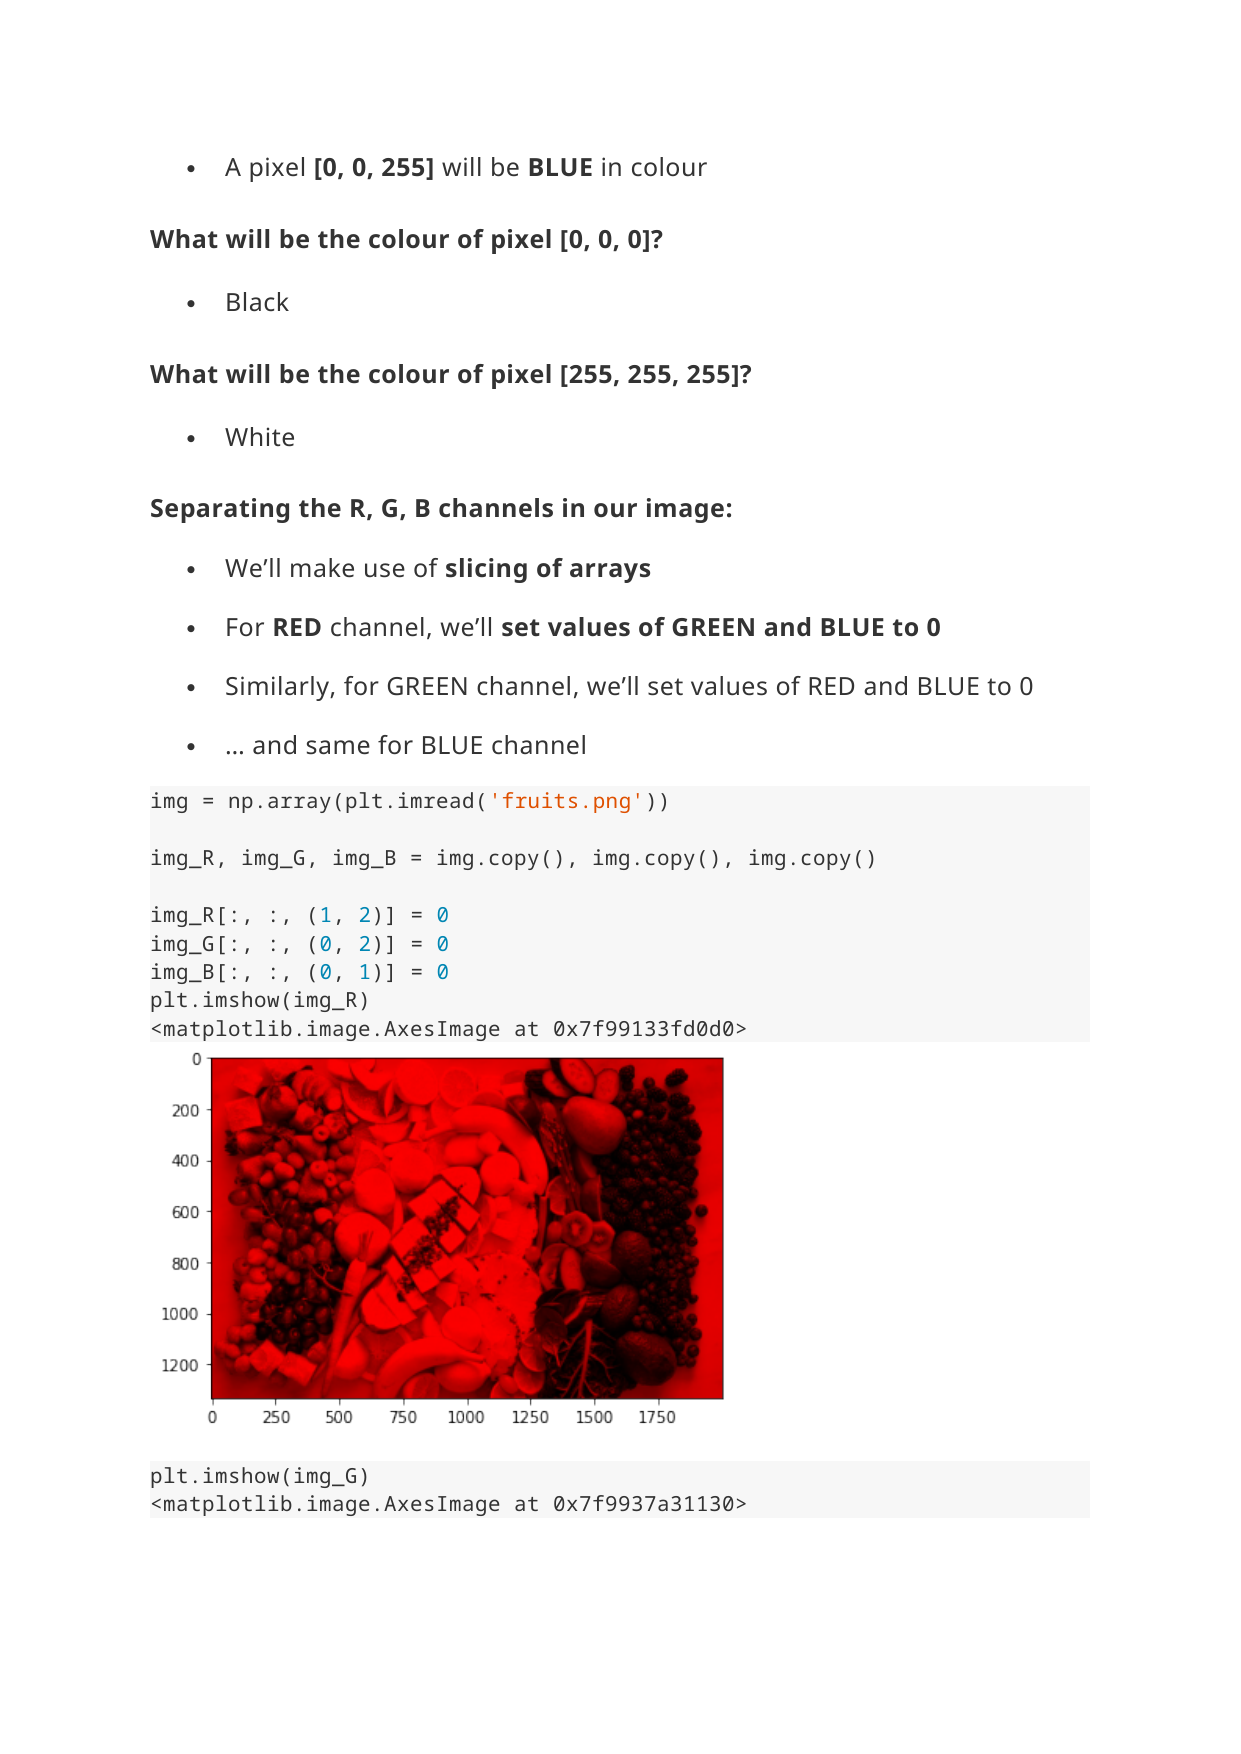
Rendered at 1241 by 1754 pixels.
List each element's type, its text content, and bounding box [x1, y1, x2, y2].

text <matplotlib.image.AxesImage at 0x7f9937a31130> [150, 1489, 1090, 1518]
text <matplotlib.image.AxesImage at 0x7f99133fd0d0> [150, 1014, 1090, 1042]
text What will be the colour of pixel [0, 0, 0]? [150, 222, 1090, 256]
list … and same for BLUE channel [187, 727, 1090, 761]
list A pixel [0, 0, 255] will be BLUE in colour [187, 150, 1090, 184]
list Similarly, for GREEN channel, we’ll set values of RED and BLUE to 0 [187, 668, 1090, 702]
list We’ll make use of slicing of arrays [187, 550, 1090, 584]
text img_R, img_G, img_B = img.copy(), img.copy(), img.copy() [150, 843, 1090, 872]
list White [187, 419, 1090, 454]
picture [150, 1042, 732, 1436]
text plt.imshow(img_G) [150, 1461, 1090, 1489]
text img_R[:, :, (1, 2)] = 0 [150, 900, 1090, 929]
list Black [187, 285, 1090, 319]
text What will be the colour of pixel [255, 255, 255]? [150, 356, 1090, 390]
list For RED channel, we’ll set values of GREEN and BLUE to 0 [187, 609, 1090, 643]
text plt.imshow(img_R) [150, 986, 1090, 1014]
text img_B[:, :, (0, 1)] = 0 [150, 957, 1090, 986]
text Separating the R, G, B channels in our image: [150, 491, 1090, 525]
text img = np.array(plt.imread('fruits.png')) [150, 786, 1090, 815]
text img_G[:, :, (0, 2)] = 0 [150, 929, 1090, 957]
